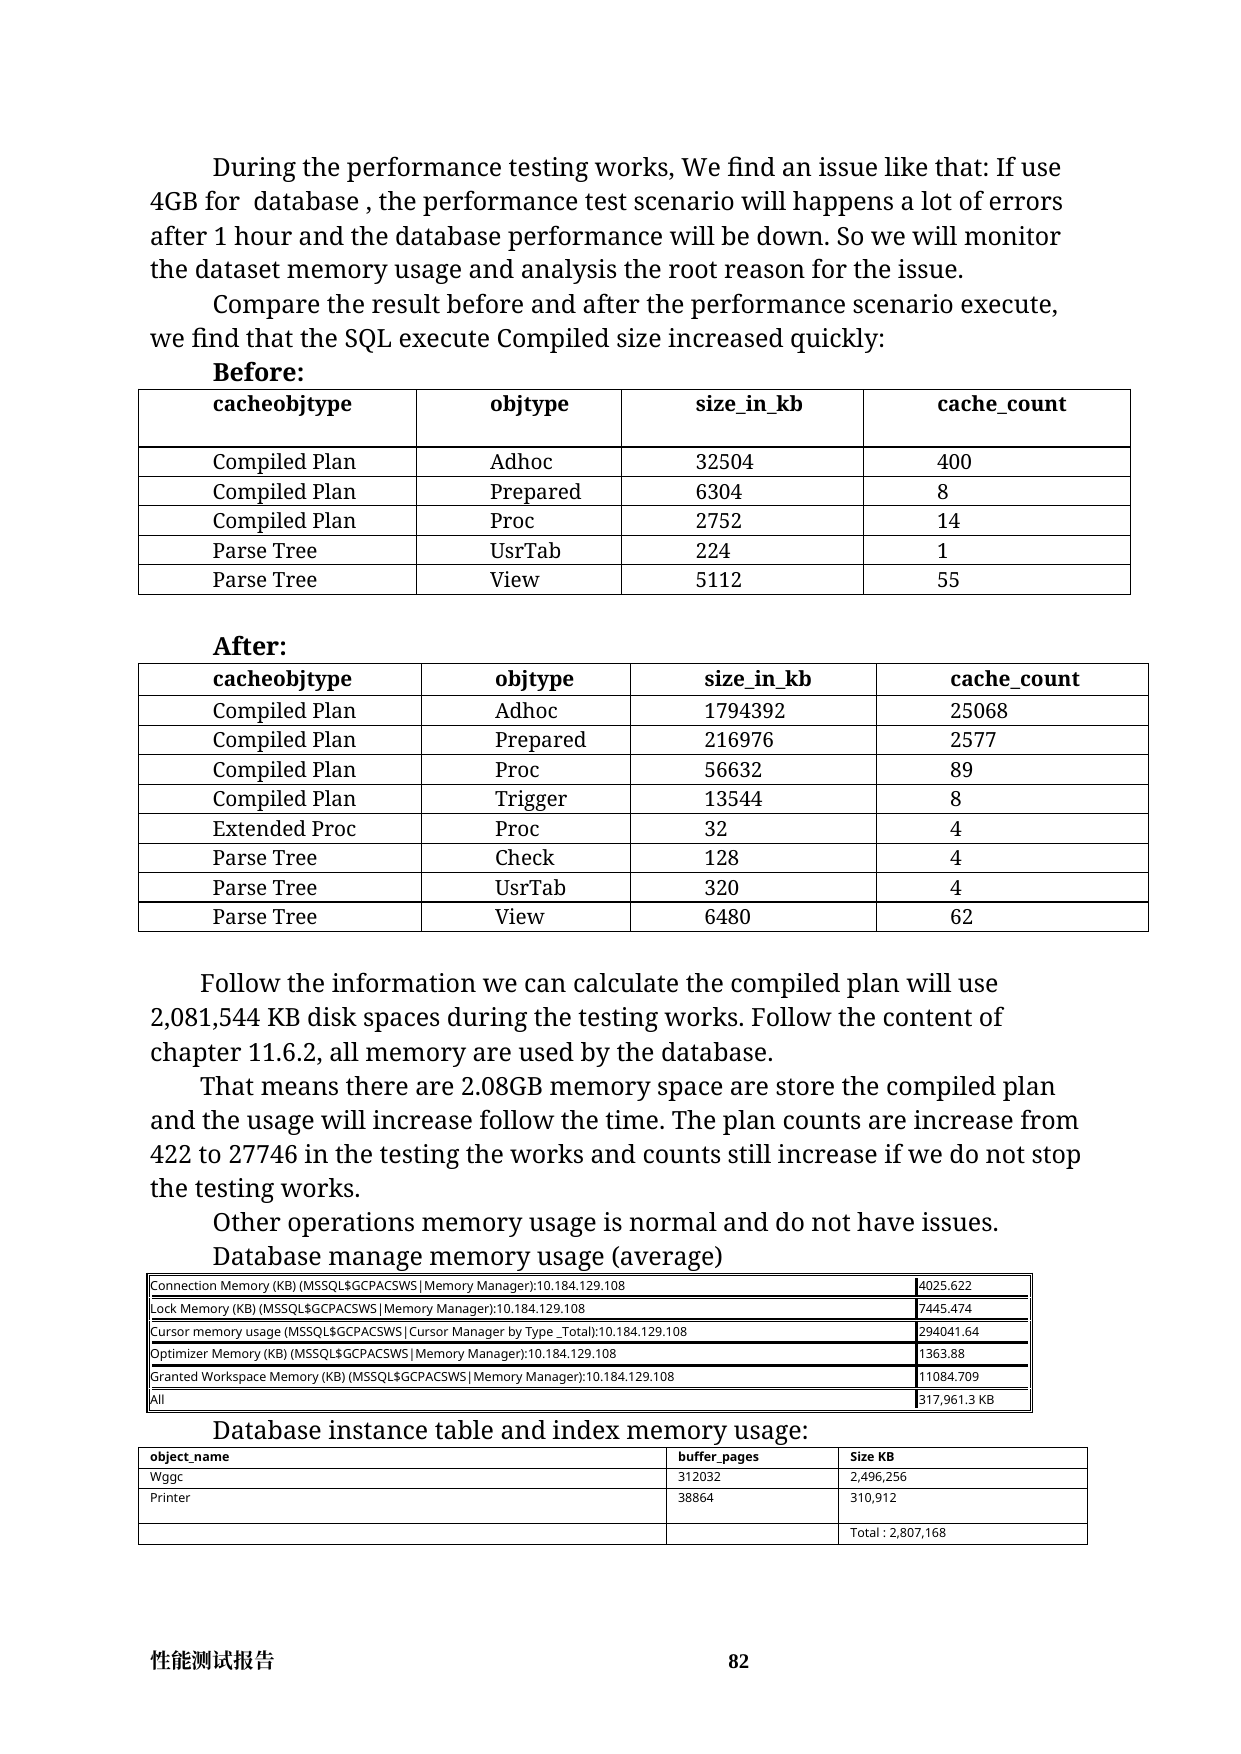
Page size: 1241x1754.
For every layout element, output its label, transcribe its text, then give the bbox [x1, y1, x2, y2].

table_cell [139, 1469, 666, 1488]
text Database manage memory usage (average) [150, 1238, 1090, 1273]
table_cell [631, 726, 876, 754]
text During the performance testing works, We find an issue like that: If use 4GB for database , the performance test scenario will happens a lot of errors after 1 hour and the database performance will be down. So we will monitor the dataset memory usage and analysis the root reason for the issue. [150, 150, 1090, 286]
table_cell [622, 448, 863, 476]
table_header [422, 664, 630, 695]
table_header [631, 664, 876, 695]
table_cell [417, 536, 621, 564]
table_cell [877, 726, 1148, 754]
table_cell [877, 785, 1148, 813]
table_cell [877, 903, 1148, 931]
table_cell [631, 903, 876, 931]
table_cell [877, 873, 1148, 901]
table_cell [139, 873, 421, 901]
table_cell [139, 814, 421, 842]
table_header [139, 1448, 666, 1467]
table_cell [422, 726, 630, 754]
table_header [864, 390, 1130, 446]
text Other operations memory usage is normal and do not have issues. [150, 1204, 1090, 1238]
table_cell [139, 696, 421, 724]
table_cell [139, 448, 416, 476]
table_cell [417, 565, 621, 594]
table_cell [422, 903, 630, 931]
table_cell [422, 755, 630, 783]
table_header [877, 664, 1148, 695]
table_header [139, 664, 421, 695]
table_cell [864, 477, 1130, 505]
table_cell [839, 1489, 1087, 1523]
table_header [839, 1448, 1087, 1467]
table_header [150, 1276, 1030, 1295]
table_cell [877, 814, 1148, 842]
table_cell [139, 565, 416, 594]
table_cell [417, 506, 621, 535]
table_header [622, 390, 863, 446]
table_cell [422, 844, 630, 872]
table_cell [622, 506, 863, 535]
text Follow the information we can calculate the compiled plan will use 2,081,544 KB disk spaces during the testing works. Follow the content of chapter 11.6.2, all memory are used by the database. [150, 966, 1090, 1068]
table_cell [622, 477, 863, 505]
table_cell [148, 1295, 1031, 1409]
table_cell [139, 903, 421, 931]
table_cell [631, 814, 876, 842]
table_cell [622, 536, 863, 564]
text Database instance table and index memory usage: [150, 1413, 1090, 1447]
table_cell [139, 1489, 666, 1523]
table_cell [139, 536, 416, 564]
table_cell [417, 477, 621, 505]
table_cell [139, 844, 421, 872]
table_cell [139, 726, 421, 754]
text Compare the result before and after the performance scenario execute, we find that the SQL execute Compiled size increased quickly: [150, 286, 1090, 354]
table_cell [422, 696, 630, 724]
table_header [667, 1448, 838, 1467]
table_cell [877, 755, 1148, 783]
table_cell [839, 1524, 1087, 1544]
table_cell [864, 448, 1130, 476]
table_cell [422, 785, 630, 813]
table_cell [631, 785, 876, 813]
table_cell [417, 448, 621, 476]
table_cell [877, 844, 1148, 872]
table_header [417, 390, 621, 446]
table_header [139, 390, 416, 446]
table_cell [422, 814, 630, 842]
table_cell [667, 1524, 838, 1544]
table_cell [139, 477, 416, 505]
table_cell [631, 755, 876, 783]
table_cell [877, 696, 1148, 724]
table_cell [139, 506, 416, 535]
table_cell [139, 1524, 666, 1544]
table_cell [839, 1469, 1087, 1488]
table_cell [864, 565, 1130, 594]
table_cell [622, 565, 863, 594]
text Before: [150, 354, 1090, 388]
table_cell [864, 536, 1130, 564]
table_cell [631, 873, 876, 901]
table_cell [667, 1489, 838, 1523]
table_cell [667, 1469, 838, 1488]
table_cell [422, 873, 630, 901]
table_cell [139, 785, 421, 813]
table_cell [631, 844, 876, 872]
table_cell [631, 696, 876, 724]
text After: [150, 629, 1090, 663]
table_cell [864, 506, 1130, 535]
text That means there are 2.08GB memory space are store the compiled plan and the usage will increase follow the time. The plan counts are increase from 422 to 27746 in the testing the works and counts still increase if we do not stop the testing works. [150, 1068, 1090, 1204]
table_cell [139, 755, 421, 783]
